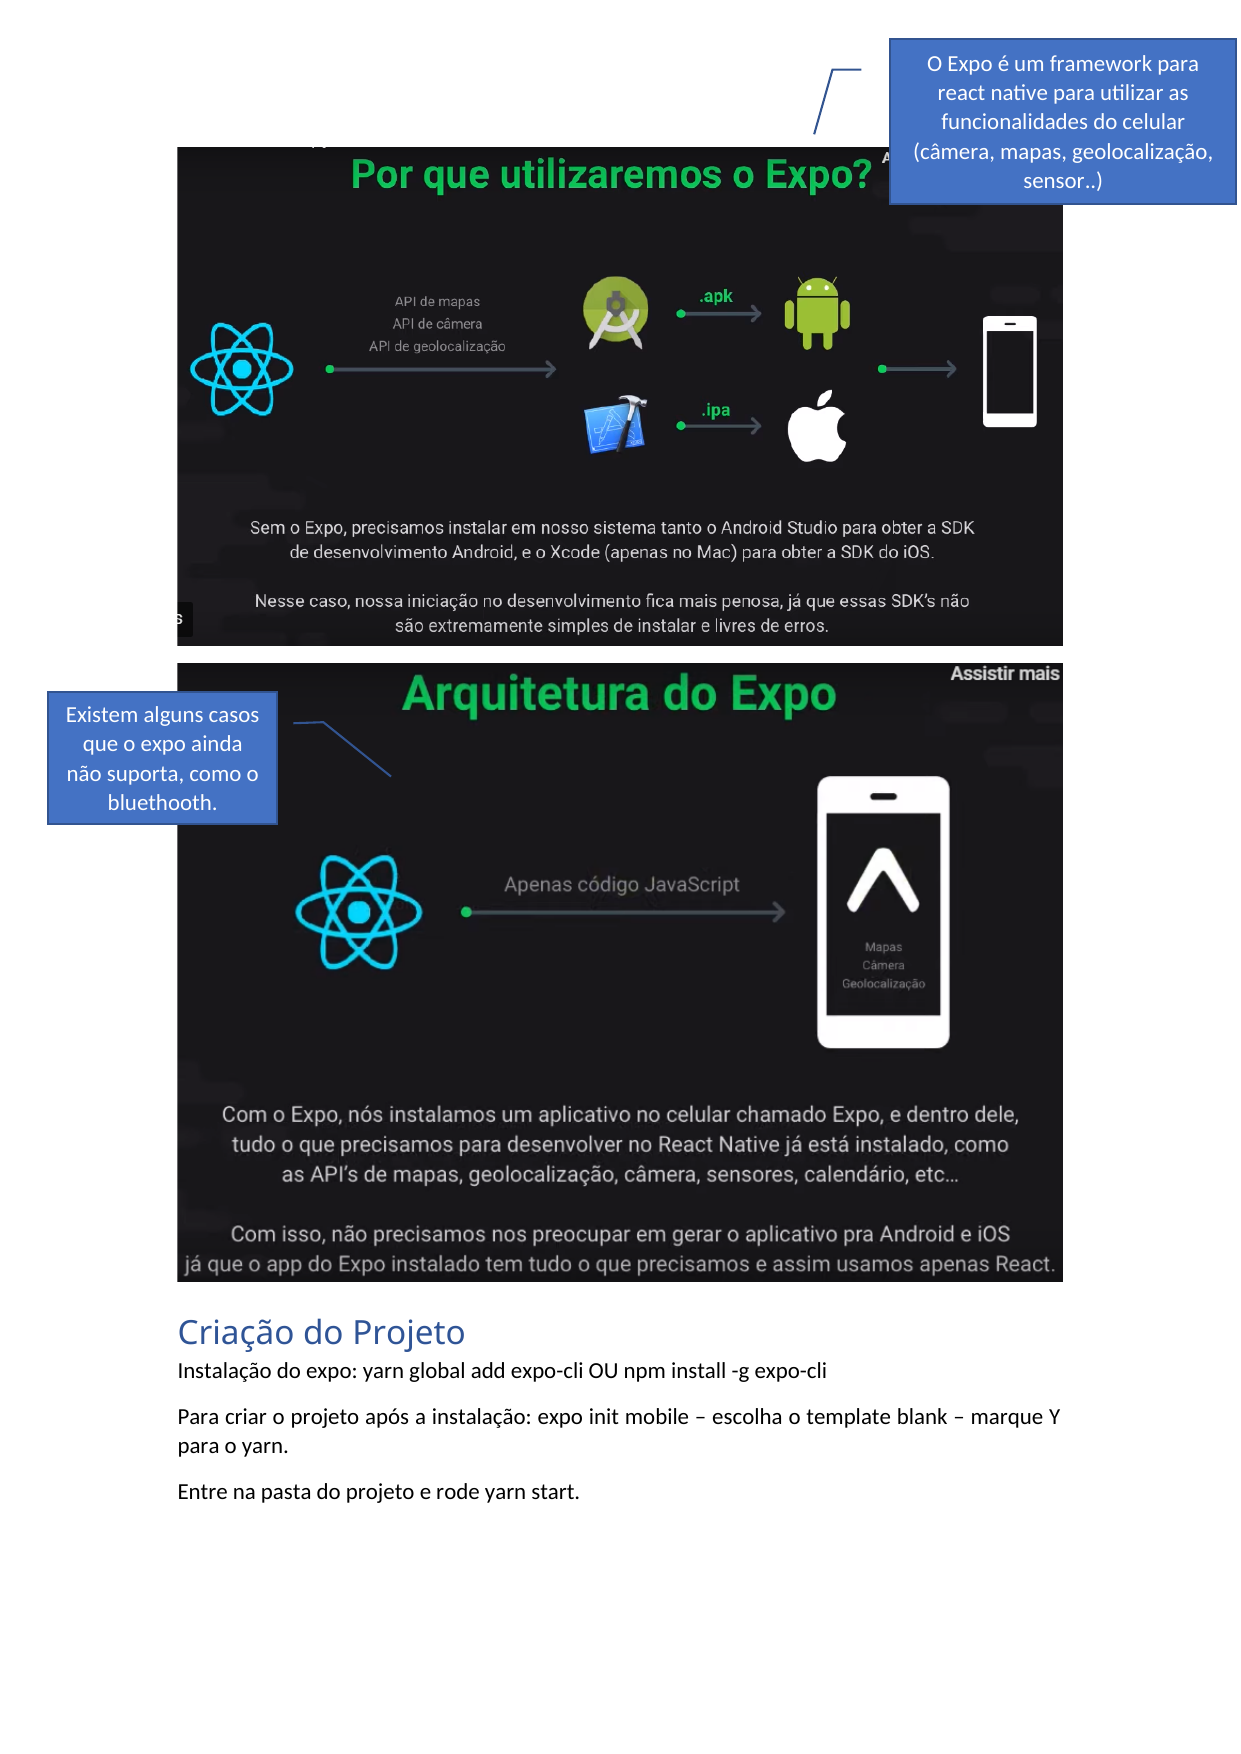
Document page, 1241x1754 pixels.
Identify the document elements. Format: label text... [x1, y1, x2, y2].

picture [177, 147, 1063, 646]
text Entre na pasta do projeto e rode yarn start. [177, 1477, 1063, 1506]
subtitle Criação do Projeto [177, 1308, 1063, 1354]
text Para criar o projeto após a instalação: expo init mobile – escolha o template blank – marque Y para o yarn. [177, 1402, 1063, 1459]
picture [177, 663, 1063, 1282]
text Instalação do expo: yarn global add expo-cli OU npm install -g expo-cli [177, 1356, 1063, 1384]
